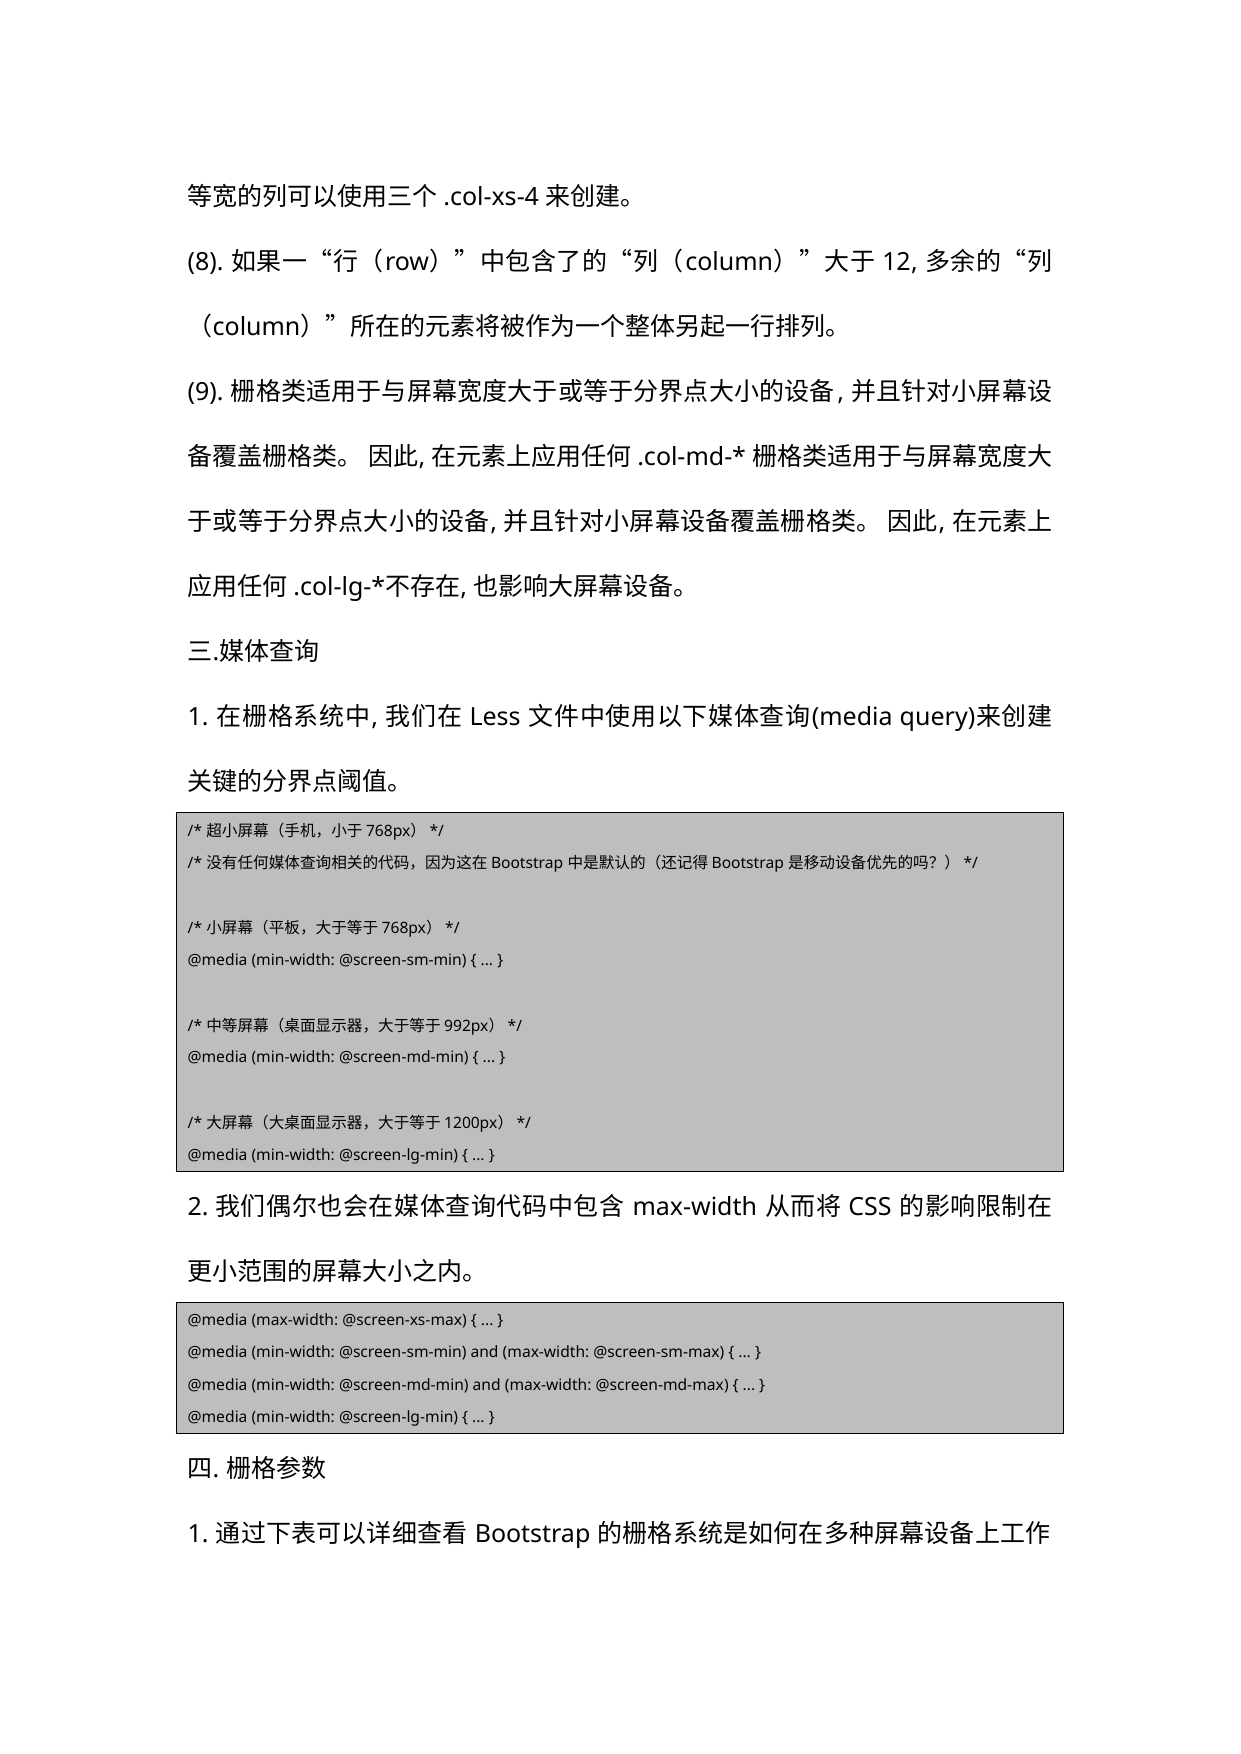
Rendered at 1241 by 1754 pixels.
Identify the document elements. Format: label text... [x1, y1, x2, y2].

text 1. 在栅格系统中, 我们在 Less 文件中使用以下媒体查询(media query)来创建关键的分界点阈值。 [187, 682, 1053, 812]
text (9). 栅格类适用于与屏幕宽度大于或等于分界点大小的设备, 并且针对小屏幕设备覆盖栅格类。 因此, 在元素上应用任何 .col-md-* 栅格类适用于与屏幕宽度大于或等于分界点大小的设备, 并且针对小屏幕设备覆盖栅格类。 因此, 在元素上应用任何 .col-lg-*不存在, 也影响大屏幕设备。 [187, 357, 1053, 617]
list 我们偶尔也会在媒体查询代码中包含 max-width 从而将 CSS 的影响限制在更小范围的屏幕大小之内。 [187, 1172, 1053, 1302]
text (8). 如果一“行（row）”中包含了的“列（column）”大于 12, 多余的“列（column）”所在的元素将被作为一个整体另起一行排列。 [187, 227, 1053, 357]
text 三.媒体查询 [187, 617, 1053, 682]
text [187, 1499, 1053, 1564]
table_header @media (max-width: @screen-xs-max) { ... } @media (min-width: @screen-sm-min) and (max-width: @screen-sm-max) { ... } @media (min-width: @screen-md-min) and (max-width: @screen-md-max) { ... } @media (min-width: @screen-lg-min) { ... } [177, 1303, 1063, 1433]
list 栅格参数 [187, 1434, 1053, 1499]
table_header /* 超小屏幕（手机，小于 768px） */ /* 没有任何媒体查询相关的代码，因为这在 Bootstrap 中是默认的（还记得 Bootstrap 是移动设备优先的吗？） */ /* 小屏幕（平板，大于等于 768px） */ @media (min-width: @screen-sm-min) { ... } /* 中等屏幕（桌面显示器，大于等于 992px） */ @media (min-width: @screen-md-min) { ... } /* 大屏幕（大桌面显示器，大于等于 1200px） */ @media (min-width: @screen-lg-min) { ... } [177, 813, 1063, 1171]
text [187, 162, 1053, 227]
